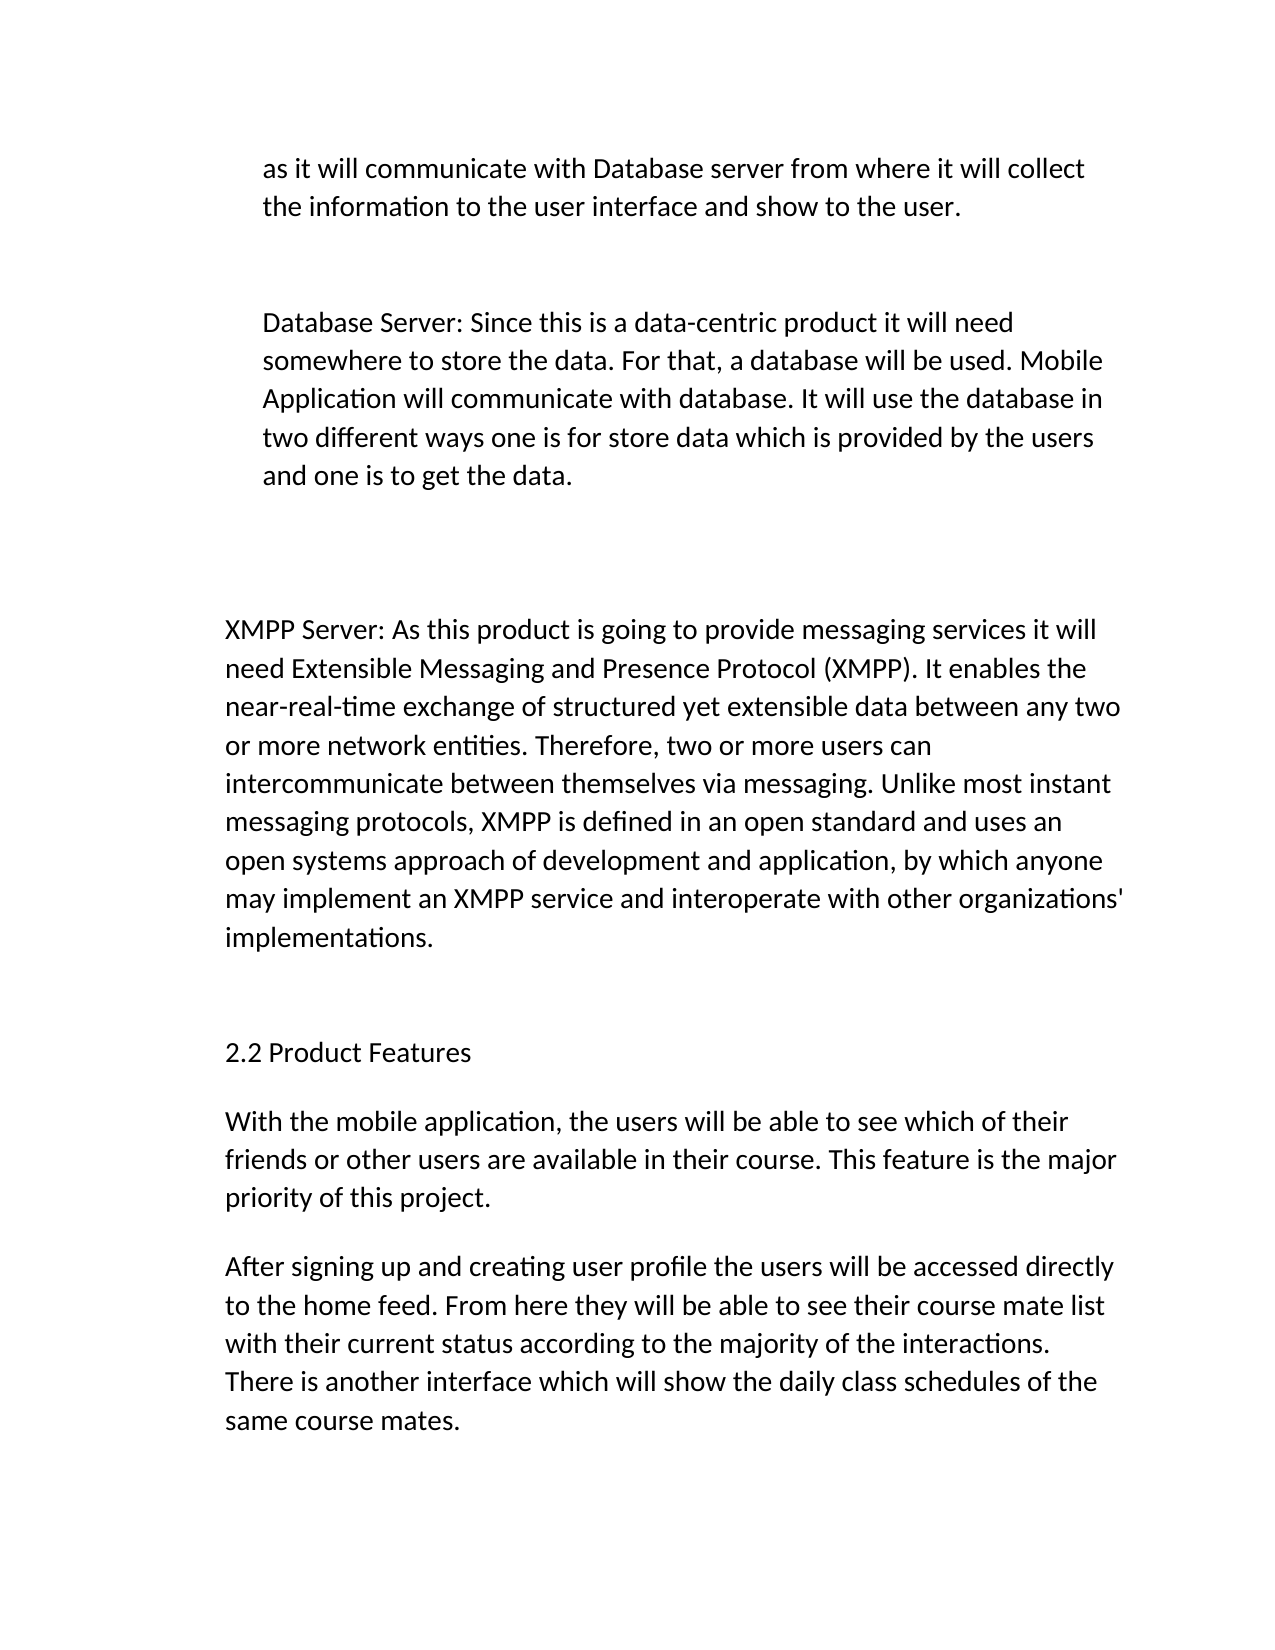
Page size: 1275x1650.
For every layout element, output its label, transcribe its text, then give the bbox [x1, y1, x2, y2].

list 2.2 Product Features [225, 1034, 1125, 1070]
list Database Server: Since this is a data-centric product it will need somewhere to store the data. For that, a database will be used. Mobile Application will communicate with database. It will use the database in two different ways one is for store data which is provided by the users and one is to get the data. [262, 304, 1125, 493]
list XMPP Server: As this product is going to provide messaging services it will need Extensible Messaging and Presence Protocol (XMPP). It enables the near-real-time exchange of structured yet extensible data between any two or more network entities. Therefore, two or more users can intercommunicate between themselves via messaging. Unlike most instant messaging protocols, XMPP is defined in an open standard and uses an open systems approach of development and application, by which anyone may implement an XMPP service and interoperate with other organizations' implementations. [225, 611, 1125, 954]
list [262, 150, 1125, 224]
list After signing up and creating user profile the users will be accessed directly to the home feed. From here they will be able to see their course mate list with their current status according to the majority of the interactions. There is another interface which will show the daily class schedules of the same course mates. [225, 1248, 1125, 1438]
list With the mobile application, the users will be able to see which of their friends or other users are available in their course. This feature is the major priority of this project. [225, 1103, 1125, 1215]
